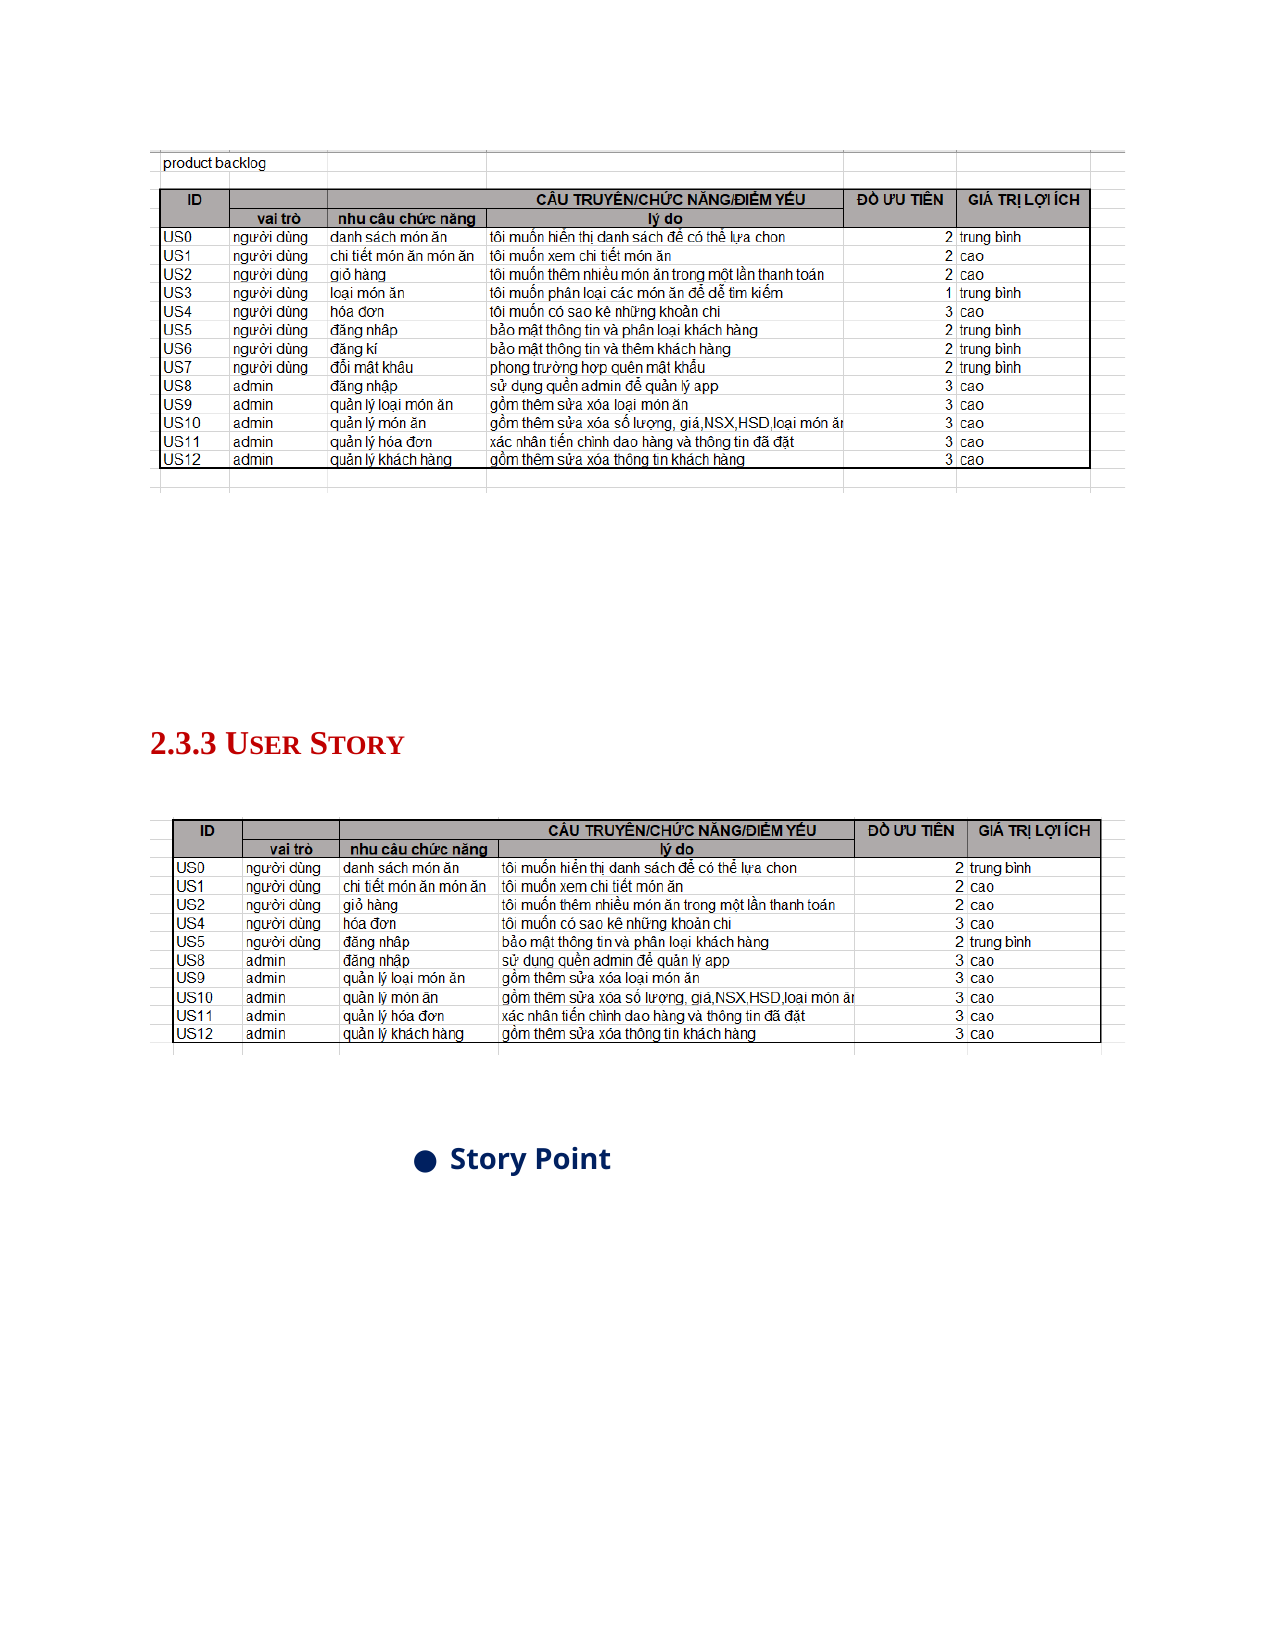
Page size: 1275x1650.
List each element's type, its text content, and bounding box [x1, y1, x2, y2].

picture [150, 150, 1125, 493]
picture [150, 817, 1125, 1055]
subtitle User Story [150, 723, 1125, 761]
subtitle Story Point [412, 1127, 1125, 1186]
